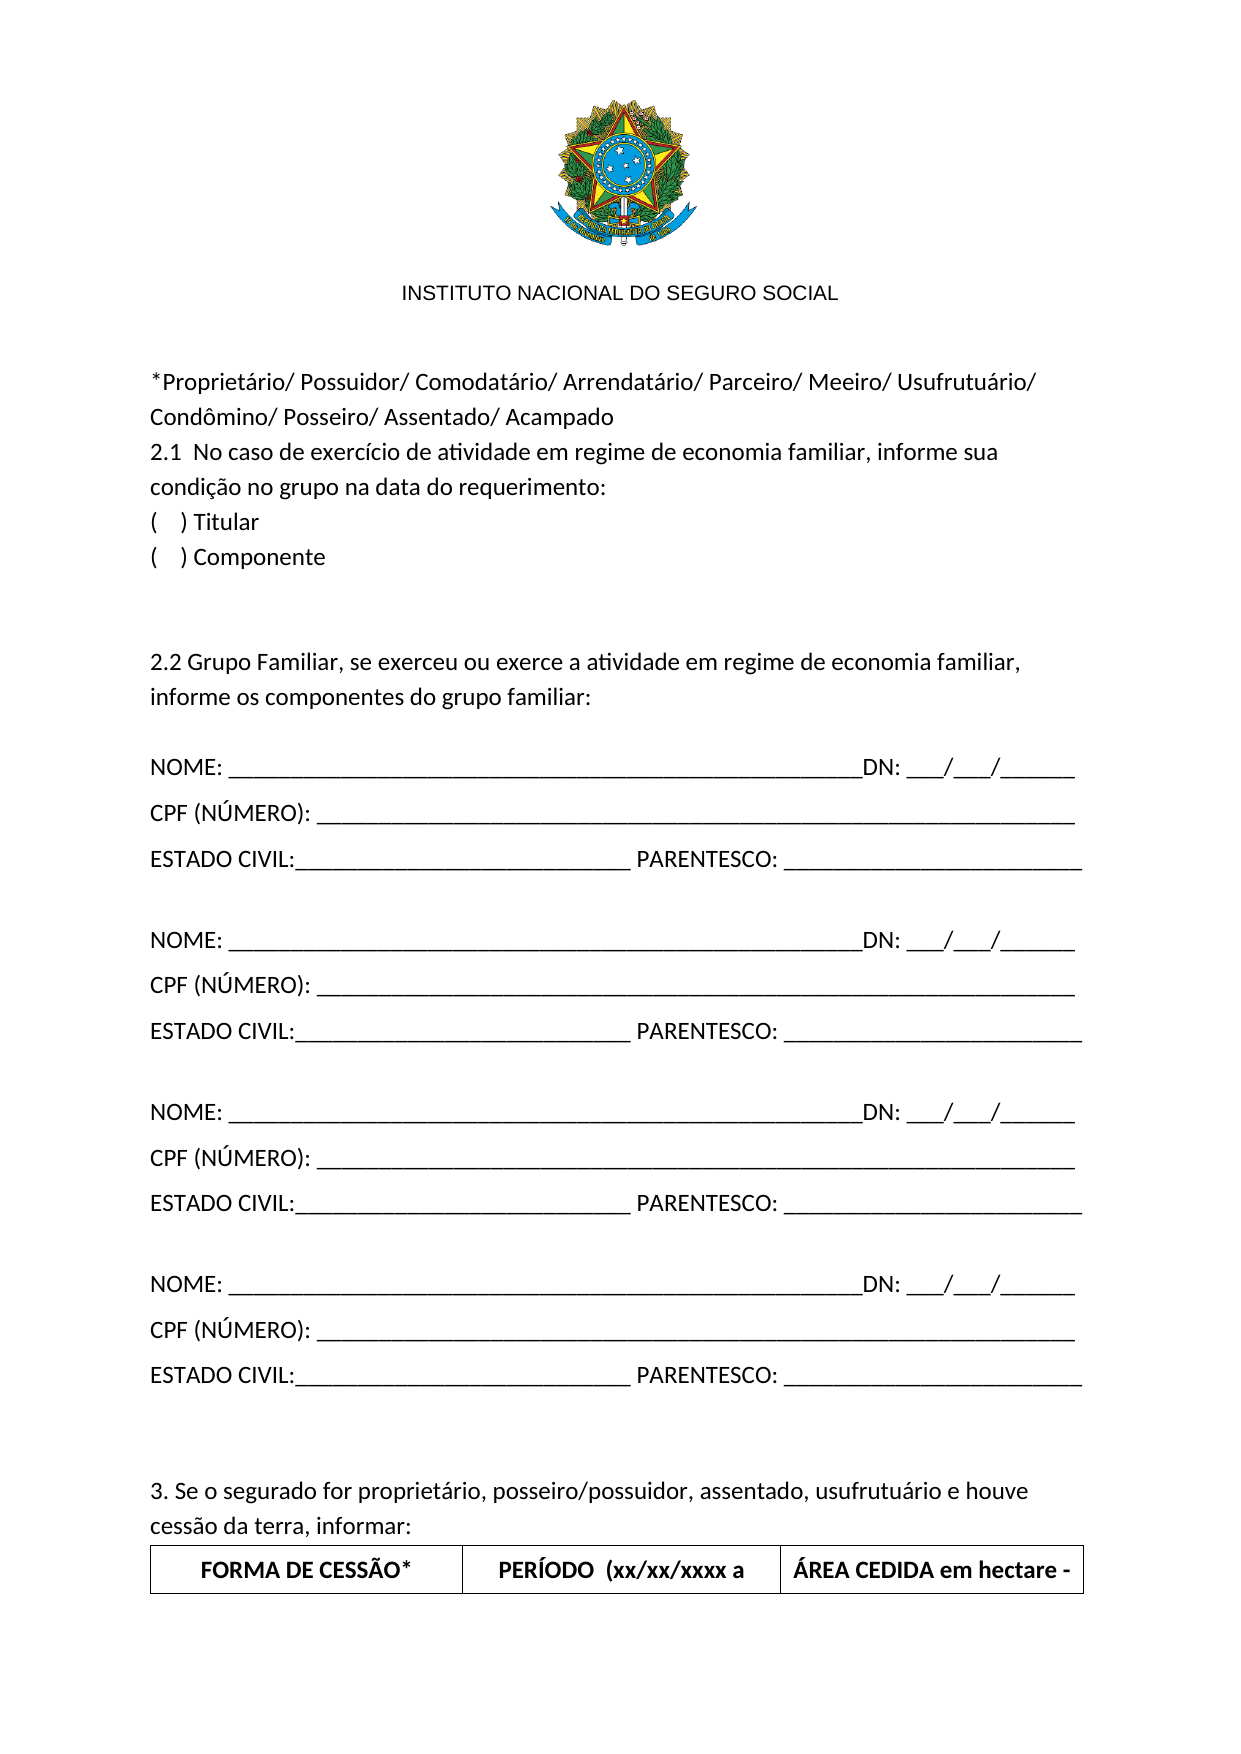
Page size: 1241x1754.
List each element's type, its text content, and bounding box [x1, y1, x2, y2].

picture [586, 220, 596, 227]
table_header FORMA DE CESSÃO* [151, 1546, 462, 1592]
text NOME: ___________________________________________________DN: ___/___/______ [150, 1268, 1090, 1299]
picture [579, 229, 600, 240]
picture [615, 230, 631, 234]
text ESTADO CIVIL:___________________________ PARENTESCO: ________________________ [150, 1187, 1090, 1218]
text ( ) Componente [150, 542, 1090, 572]
text CPF (NÚMERO): _____________________________________________________________ [150, 969, 1090, 1000]
text *Proprietário/ Possuidor/ Comodatário/ Arrendatário/ Parceiro/ Meeiro/ Usufrutuário/ Condômino/ Posseiro/ Assentado/ Acampado [150, 367, 1090, 432]
picture [653, 216, 668, 228]
text ( ) Titular [150, 507, 1090, 537]
text ESTADO CIVIL:___________________________ PARENTESCO: ________________________ [150, 1359, 1090, 1390]
text ESTADO CIVIL:___________________________ PARENTESCO: ________________________ [150, 843, 1090, 873]
table_header ÁREA CEDIDA em hectare - ha [781, 1546, 1083, 1592]
text 2.2 Grupo Familiar, se exerceu ou exerce a atividade em regime de economia familiar, informe os componentes do grupo familiar: [150, 647, 1090, 712]
text 3. Se o segurado for proprietário, posseiro/possuidor, assentado, usufrutuário e houve cessão da terra, informar: [150, 1475, 1090, 1541]
text NOME: ___________________________________________________DN: ___/___/______ [150, 1096, 1090, 1126]
picture [550, 100, 697, 246]
text CPF (NÚMERO): _____________________________________________________________ [150, 797, 1090, 828]
text ESTADO CIVIL:___________________________ PARENTESCO: ________________________ [150, 1015, 1090, 1046]
picture [661, 228, 669, 235]
text CPF (NÚMERO): _____________________________________________________________ [150, 1314, 1090, 1344]
text NOME: ___________________________________________________DN: ___/___/______ [150, 752, 1090, 782]
text 2.1 No caso de exercício de atividade em regime de economia familiar, informe sua condição no grupo na data do requerimento: [150, 437, 1090, 502]
text CPF (NÚMERO): _____________________________________________________________ [150, 1142, 1090, 1172]
text NOME: ___________________________________________________DN: ___/___/______ [150, 924, 1090, 954]
picture [611, 237, 637, 246]
table_header PERÍODO (xx/xx/xxxx a xx/xx/xxxx) [463, 1546, 780, 1592]
